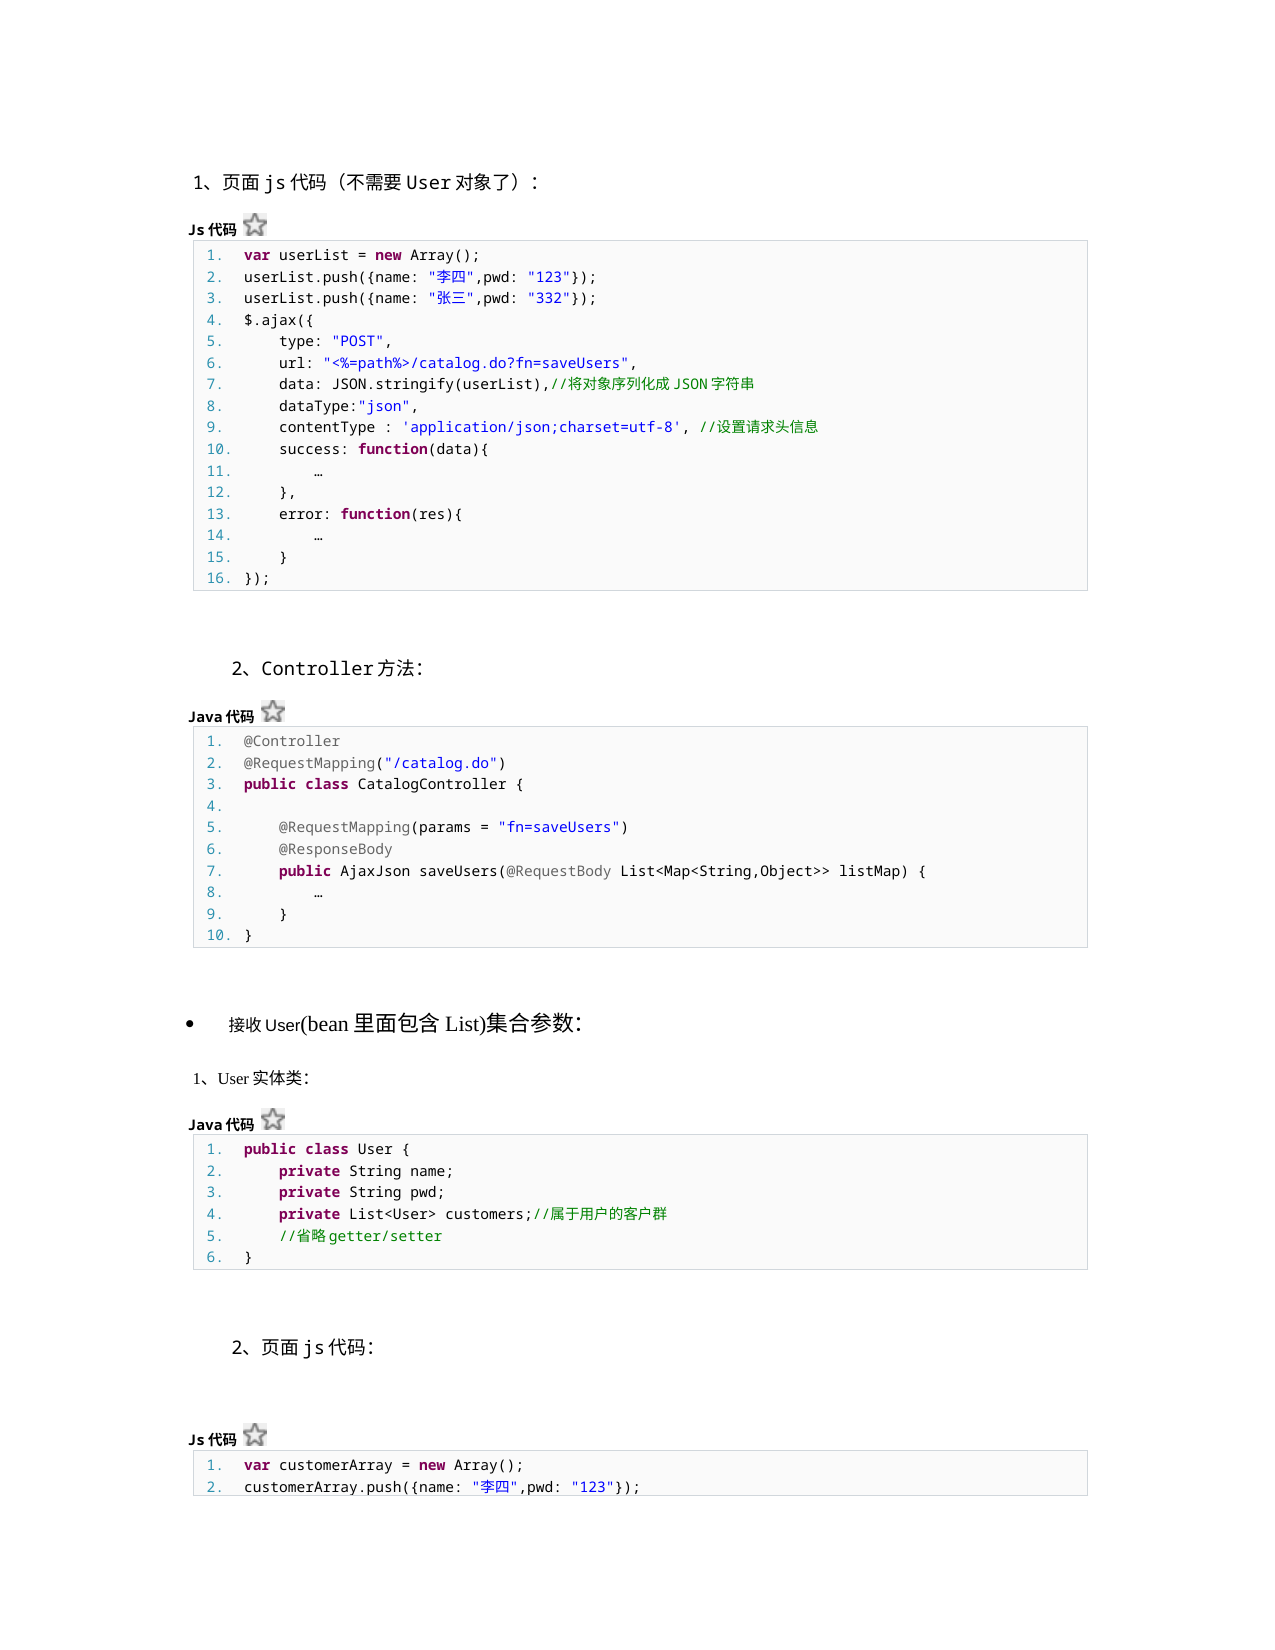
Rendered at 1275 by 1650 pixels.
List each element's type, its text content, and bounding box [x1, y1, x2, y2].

list contentType : 'application/json;charset=utf-8', //设置请求头信息 [194, 412, 1087, 434]
list $.ajax({ [194, 305, 1087, 326]
list //省略getter/setter [194, 1221, 1087, 1242]
list var userList = new Array(); [194, 241, 1087, 262]
list public class CatalogController { [194, 769, 1087, 791]
list data: JSON.stringify(userList),//将对象序列化成JSON字符串 [194, 369, 1087, 391]
list public AjaxJson saveUsers(@RequestBody List<Map<String,Object>> listMap) { [194, 856, 1087, 877]
picture [243, 213, 267, 236]
picture [243, 1423, 267, 1446]
list } [194, 1242, 1087, 1269]
list success: function(data){ [194, 434, 1087, 456]
text Js代码 [187, 1405, 1087, 1450]
list type: "POST", [194, 326, 1087, 348]
list var customerArray = new Array(); [194, 1451, 1087, 1472]
list } [194, 899, 1087, 920]
text 1、页面js代码（不需要User对象了）： [187, 150, 1087, 195]
list 接收User(bean里面包含List)集合参数： [186, 993, 1087, 1038]
picture [261, 1108, 285, 1130]
list userList.push({name: "张三",pwd: "332"}); [194, 283, 1087, 305]
list … [194, 877, 1087, 899]
list @Controller [194, 727, 1087, 748]
list error: function(res){ [194, 499, 1087, 520]
list userList.push({name: "李四",pwd: "123"}); [194, 262, 1087, 283]
list }); [194, 563, 1087, 590]
list … [194, 456, 1087, 477]
list } [194, 920, 1087, 947]
list @RequestMapping(params = "fn=saveUsers") [194, 812, 1087, 834]
list @ResponseBody [194, 834, 1087, 856]
picture [261, 700, 285, 722]
text 2、页面js代码： [231, 1315, 1087, 1360]
list url: "<%=path%>/catalog.do?fn=saveUsers", [194, 348, 1087, 369]
list private String pwd; [194, 1177, 1087, 1199]
text 1、User实体类： [187, 1044, 1087, 1089]
text 2、Controller方法： [187, 636, 1087, 681]
list public class User { [194, 1135, 1087, 1156]
text Java代码 [187, 1089, 1087, 1134]
list }, [194, 477, 1087, 499]
list private List<User> customers;//属于用户的客户群 [194, 1199, 1087, 1221]
text Java代码 [187, 681, 1087, 726]
list } [194, 542, 1087, 563]
text Js代码 [187, 195, 1087, 240]
list … [194, 520, 1087, 542]
list @RequestMapping("/catalog.do") [194, 748, 1087, 769]
list customerArray.push({name: "李四",pwd: "123"}); [194, 1472, 1087, 1495]
list dataType:"json", [194, 391, 1087, 412]
list private String name; [194, 1156, 1087, 1177]
